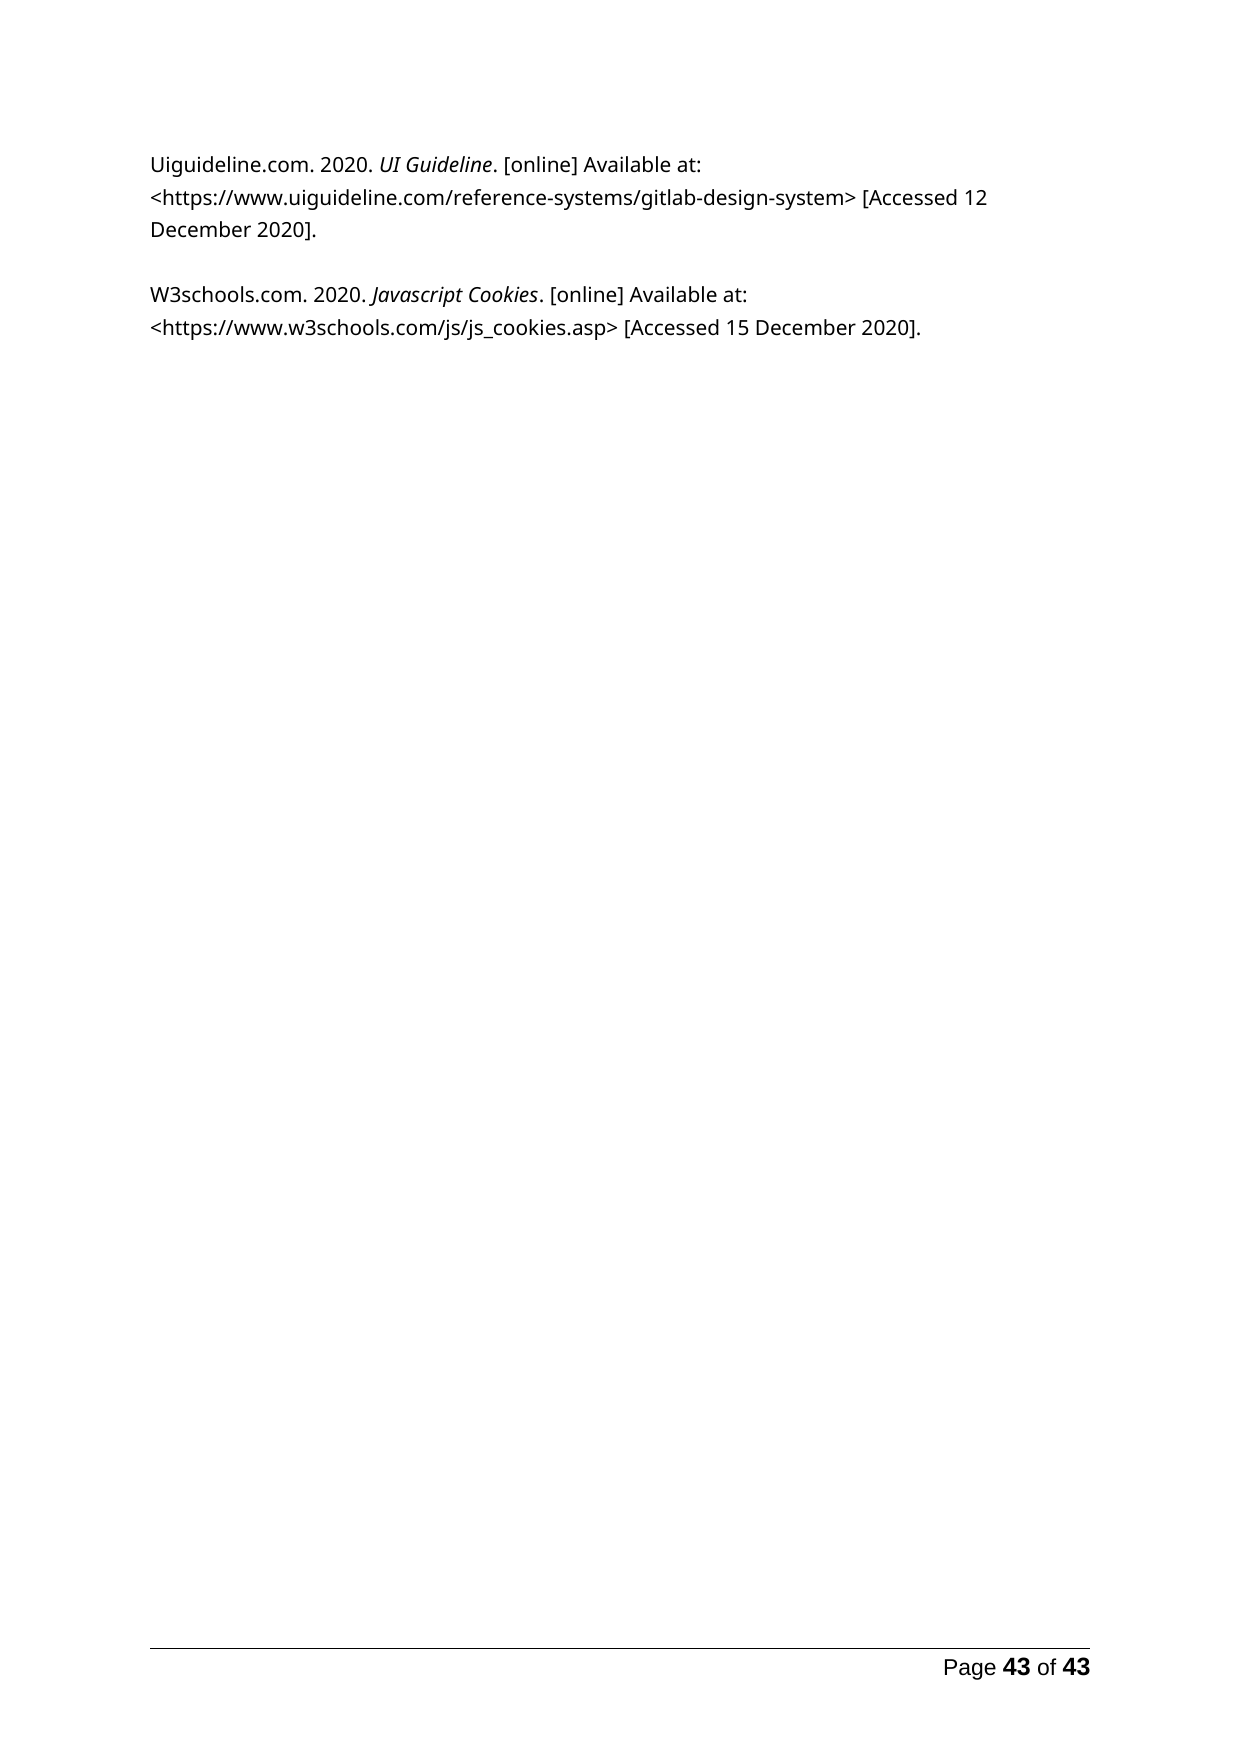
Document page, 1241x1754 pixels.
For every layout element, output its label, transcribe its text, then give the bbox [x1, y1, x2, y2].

text W3schools.com. 2020. Javascript Cookies. [online] Available at: <https://www.w3schools.com/js/js_cookies.asp> [Accessed 15 December 2020]. [150, 280, 1090, 341]
text Uiguideline.com. 2020. UI Guideline. [online] Available at: <https://www.uiguideline.com/reference-systems/gitlab-design-system> [Accessed 12 December 2020]. [150, 150, 1090, 244]
